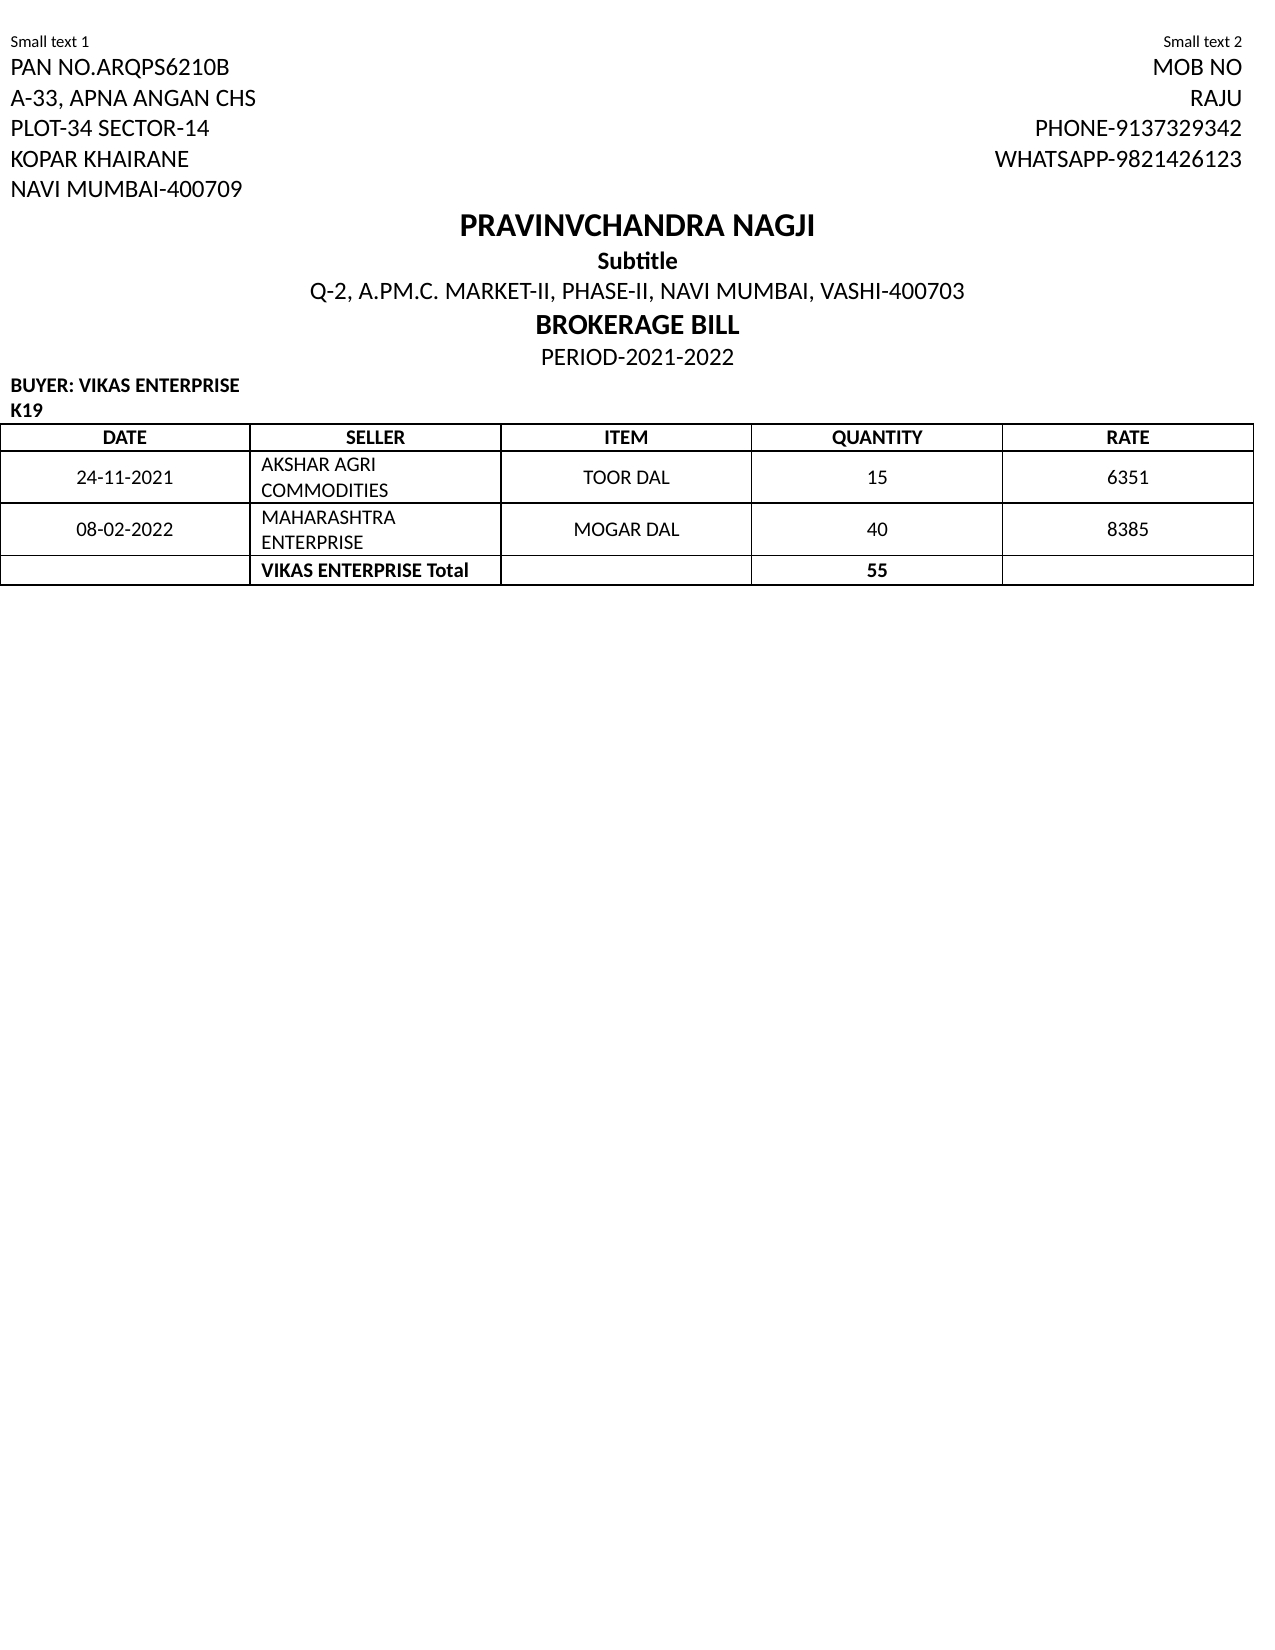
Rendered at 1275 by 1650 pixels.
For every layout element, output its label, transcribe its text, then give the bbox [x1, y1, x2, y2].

table_cell 55 [752, 556, 1002, 590]
table_header MOB NO RAJU PHONE-9137329342 WHATSAPP-9821426123 [626, 52, 1253, 204]
table_cell [502, 556, 751, 590]
table_header RATE [1003, 425, 1253, 450]
table_header Small text 1 [0, 31, 626, 52]
table_cell VIKAS ENTERPRISE Total [251, 556, 500, 590]
text BROKERAGE BILL PERIOD-2021-2022 [10, 306, 1264, 372]
table_cell 8385 [1003, 504, 1253, 555]
table_cell [1003, 556, 1253, 590]
table_header SELLER [251, 425, 500, 450]
table_cell [1, 556, 249, 590]
table_cell MOGAR DAL [502, 504, 751, 555]
text PRAVINVCHANDRA NAGJI Subtitle Q-2, A.PM.C. MARKET-II, PHASE-II, NAVI MUMBAI, VASHI-400703 [10, 204, 1264, 306]
table_header QUANTITY [752, 425, 1002, 450]
table_cell AKSHAR AGRI COMMODITIES [251, 452, 500, 502]
table_header PAN NO.ARQPS6210B A-33, APNA ANGAN CHS PLOT-34 SECTOR-14 KOPAR KHAIRANE NAVI MUMBAI-400709 [0, 52, 626, 204]
table_header DATE [1, 425, 249, 450]
table_cell TOOR DAL [502, 452, 751, 502]
table_cell 24-11-2021 [1, 452, 249, 502]
table_header Small text 2 [626, 31, 1253, 52]
table_cell 08-02-2022 [1, 504, 249, 555]
table_cell 6351 [1003, 452, 1253, 502]
table_cell 40 [752, 504, 1002, 555]
table_cell MAHARASHTRA ENTERPRISE [251, 504, 500, 555]
text BUYER: VIKAS ENTERPRISE K19 [10, 372, 1264, 423]
table_header ITEM [502, 425, 751, 450]
table_cell 15 [752, 452, 1002, 502]
